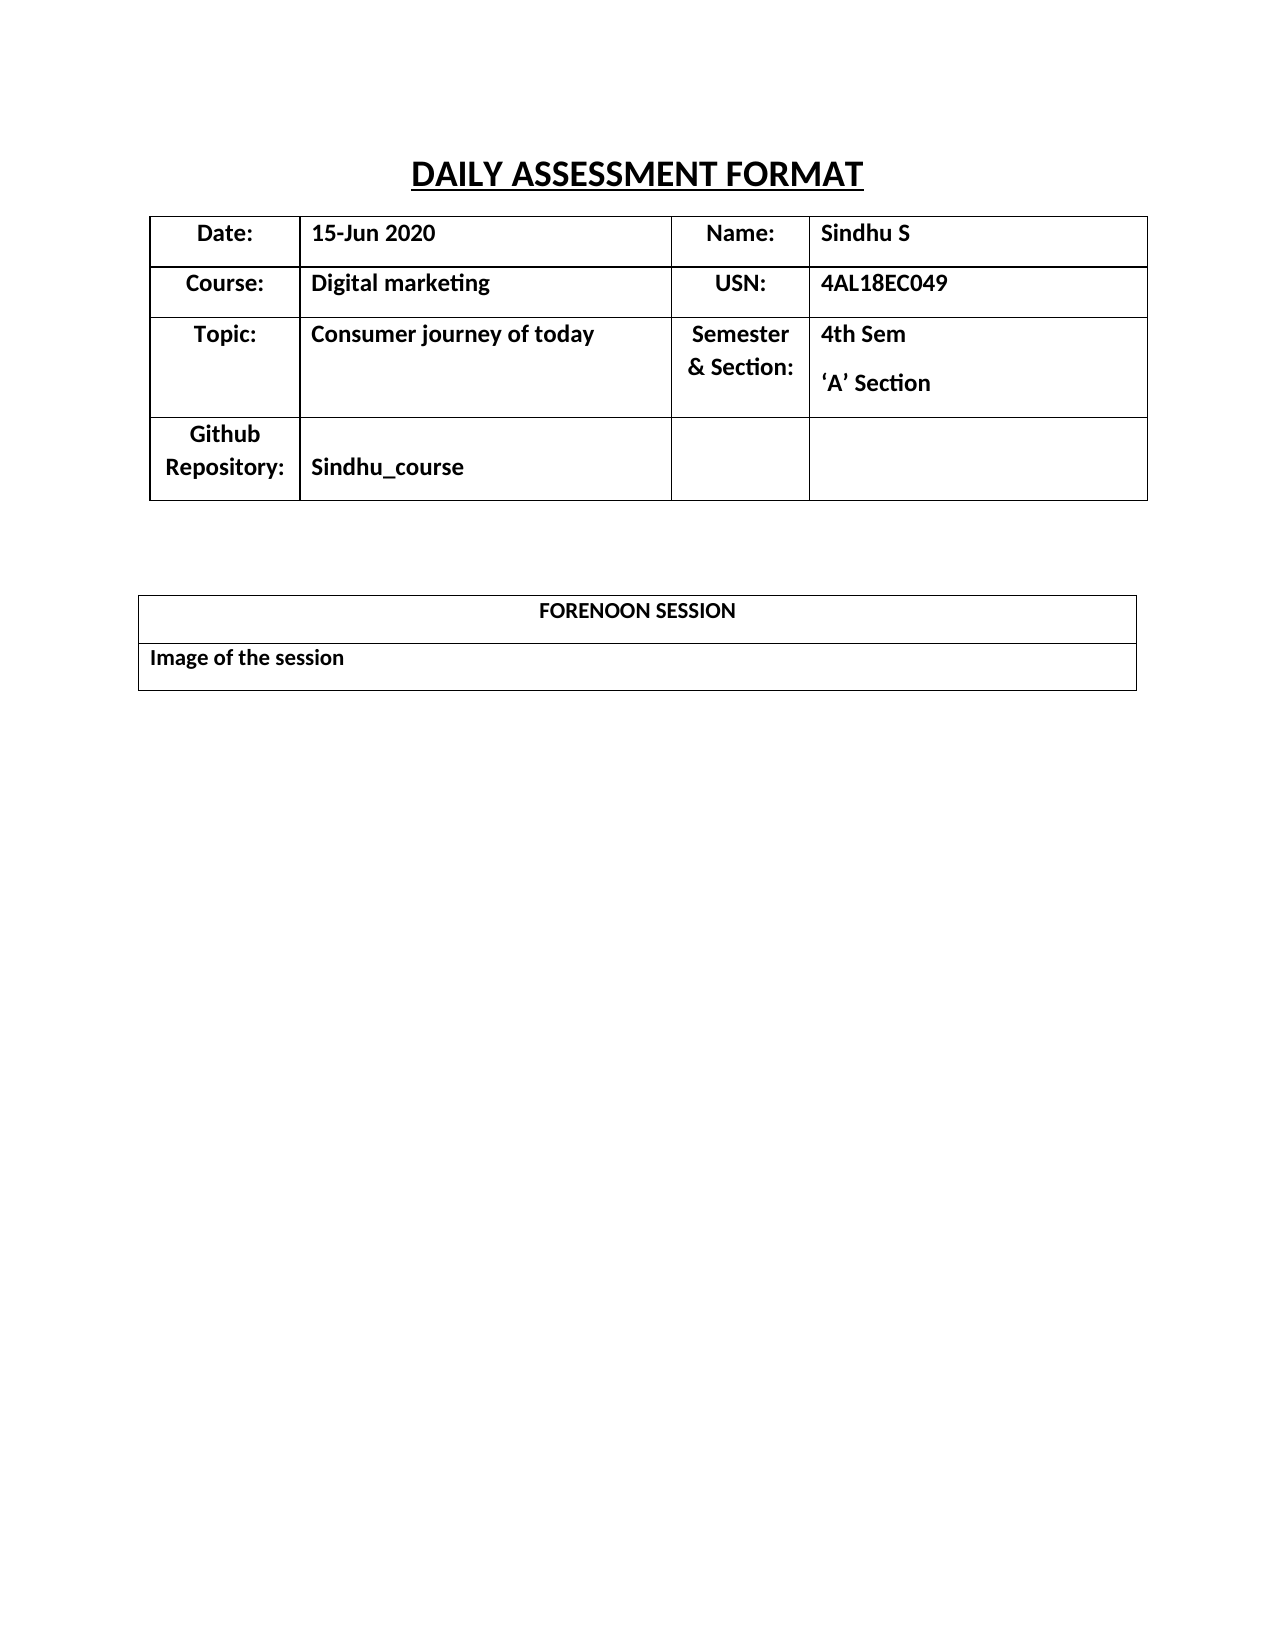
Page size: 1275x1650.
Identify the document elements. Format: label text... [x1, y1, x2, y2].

table_cell Image of the session [139, 644, 1136, 690]
table_header Name: [672, 217, 809, 266]
table_cell Sindhu_course [301, 418, 671, 500]
table_cell Topic: [151, 318, 299, 417]
table_cell Consumer journey of today [301, 318, 671, 417]
table_header Date: [151, 217, 299, 266]
table_header Sindhu S [810, 217, 1147, 266]
table_cell USN: [672, 268, 809, 317]
table_header FORENOON SESSION [139, 596, 1136, 642]
table_cell 4th Sem ‘A’ Section [810, 318, 1147, 417]
table_cell Semester & Section: [672, 318, 809, 417]
table_header 15-Jun 2020 [301, 217, 671, 266]
table_cell Course: [151, 268, 299, 317]
text DAILY ASSESSMENT FORMAT [150, 150, 1125, 196]
table_cell Digital marketing [301, 268, 671, 317]
table_cell Github Repository: [151, 418, 299, 500]
table_cell 4AL18EC049 [810, 268, 1147, 317]
table_cell [672, 418, 809, 500]
table_cell [810, 418, 1147, 500]
